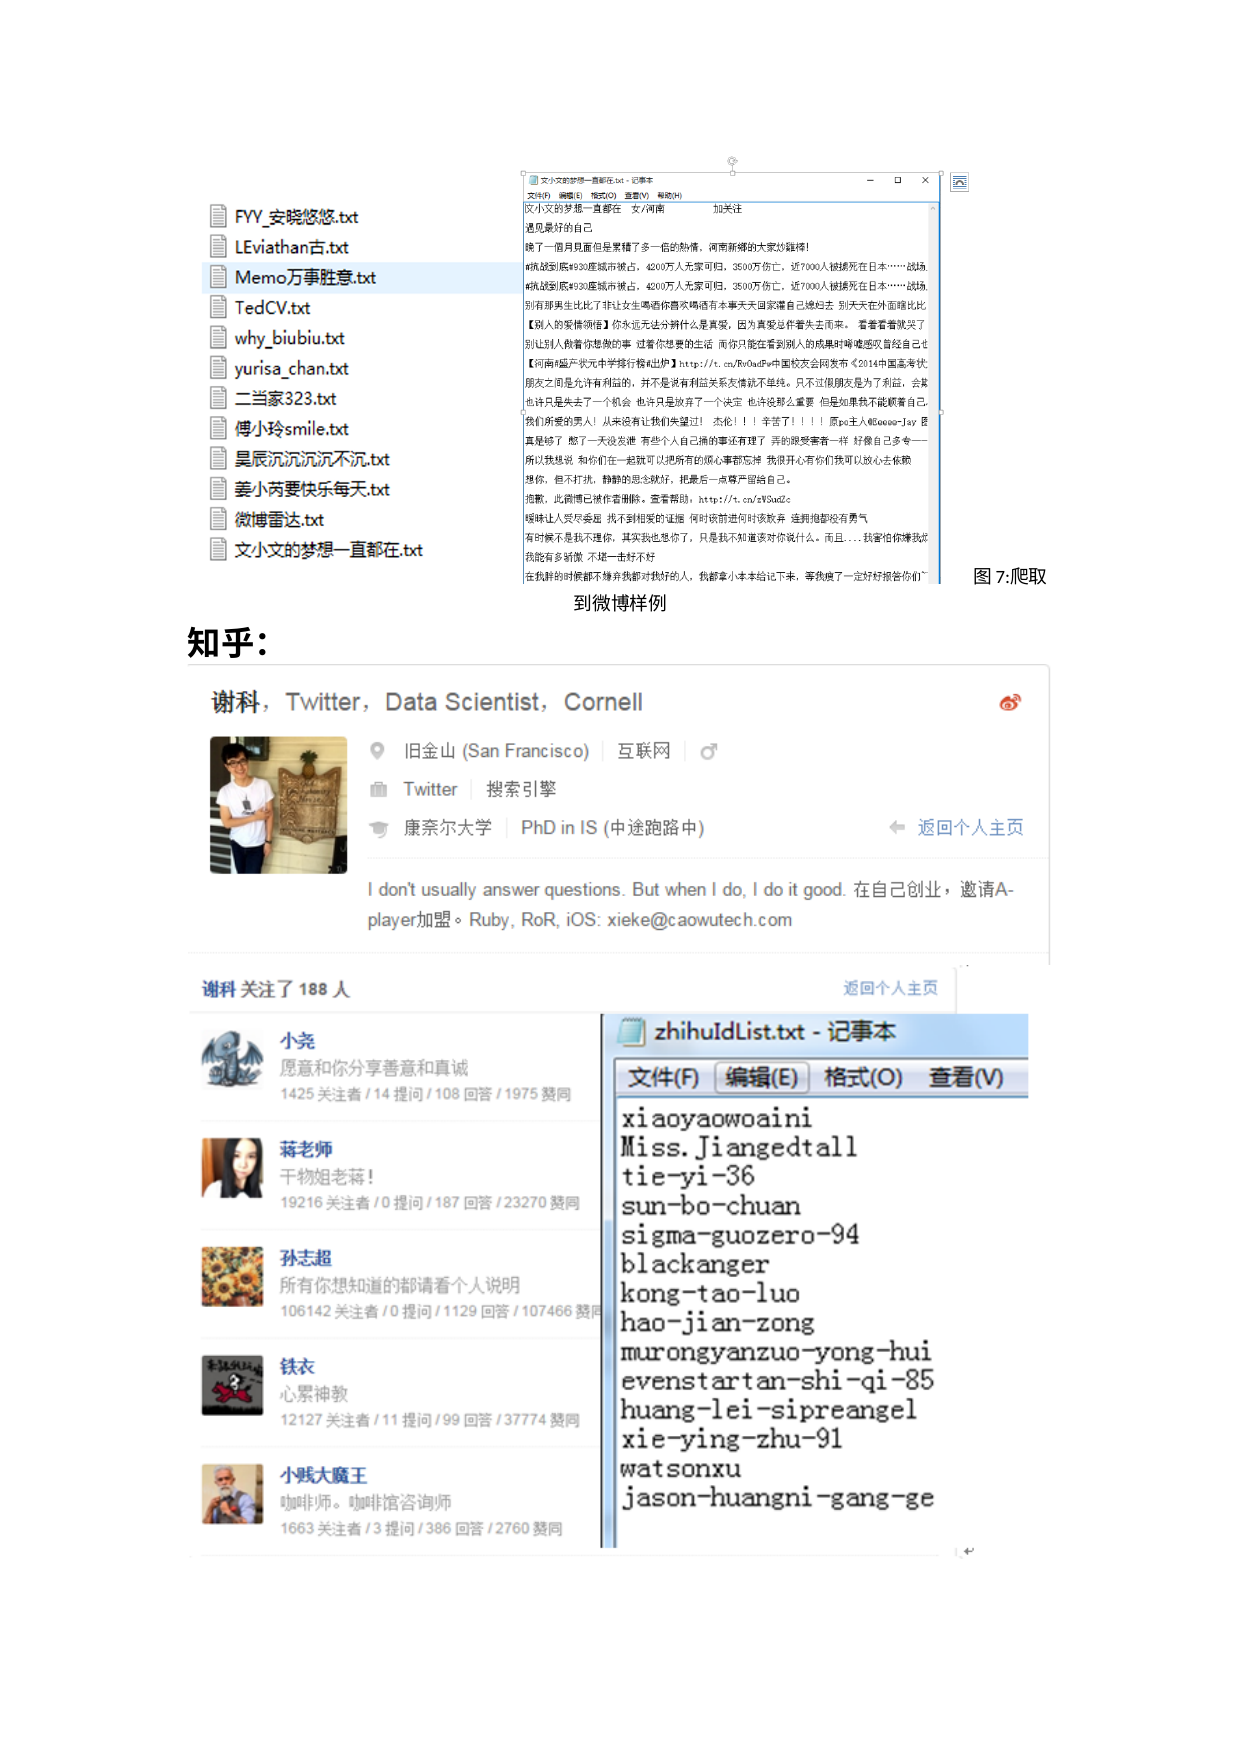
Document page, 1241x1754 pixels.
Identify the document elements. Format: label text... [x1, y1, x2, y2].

picture [192, 150, 973, 584]
picture [187, 664, 1075, 1559]
text 知乎： [187, 616, 1053, 664]
